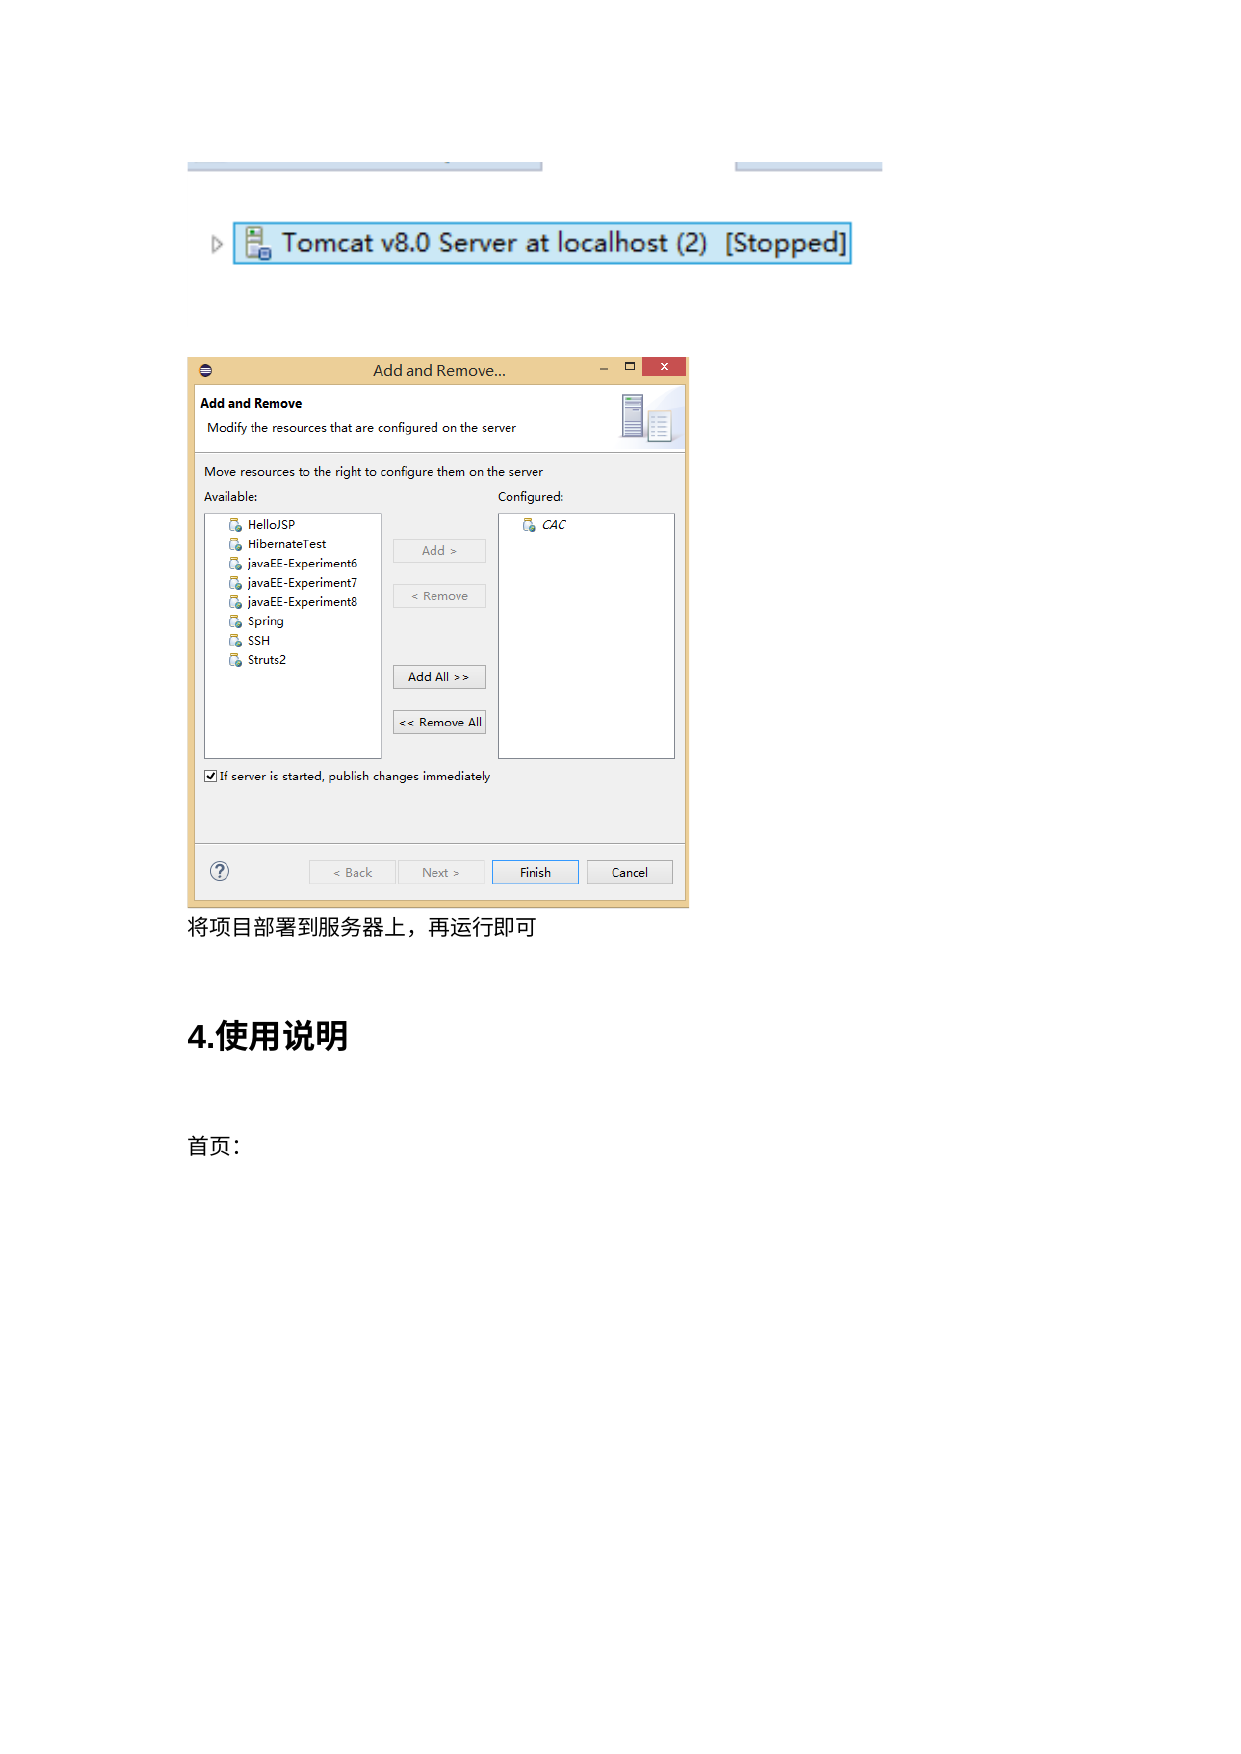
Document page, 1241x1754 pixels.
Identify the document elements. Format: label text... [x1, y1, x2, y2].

picture [187, 357, 690, 909]
subtitle 使用说明 [187, 1002, 1053, 1067]
list 将项目部署到服务器上，再运行即可 [187, 909, 1053, 942]
text 首页： [187, 1128, 1053, 1161]
picture [187, 162, 883, 327]
